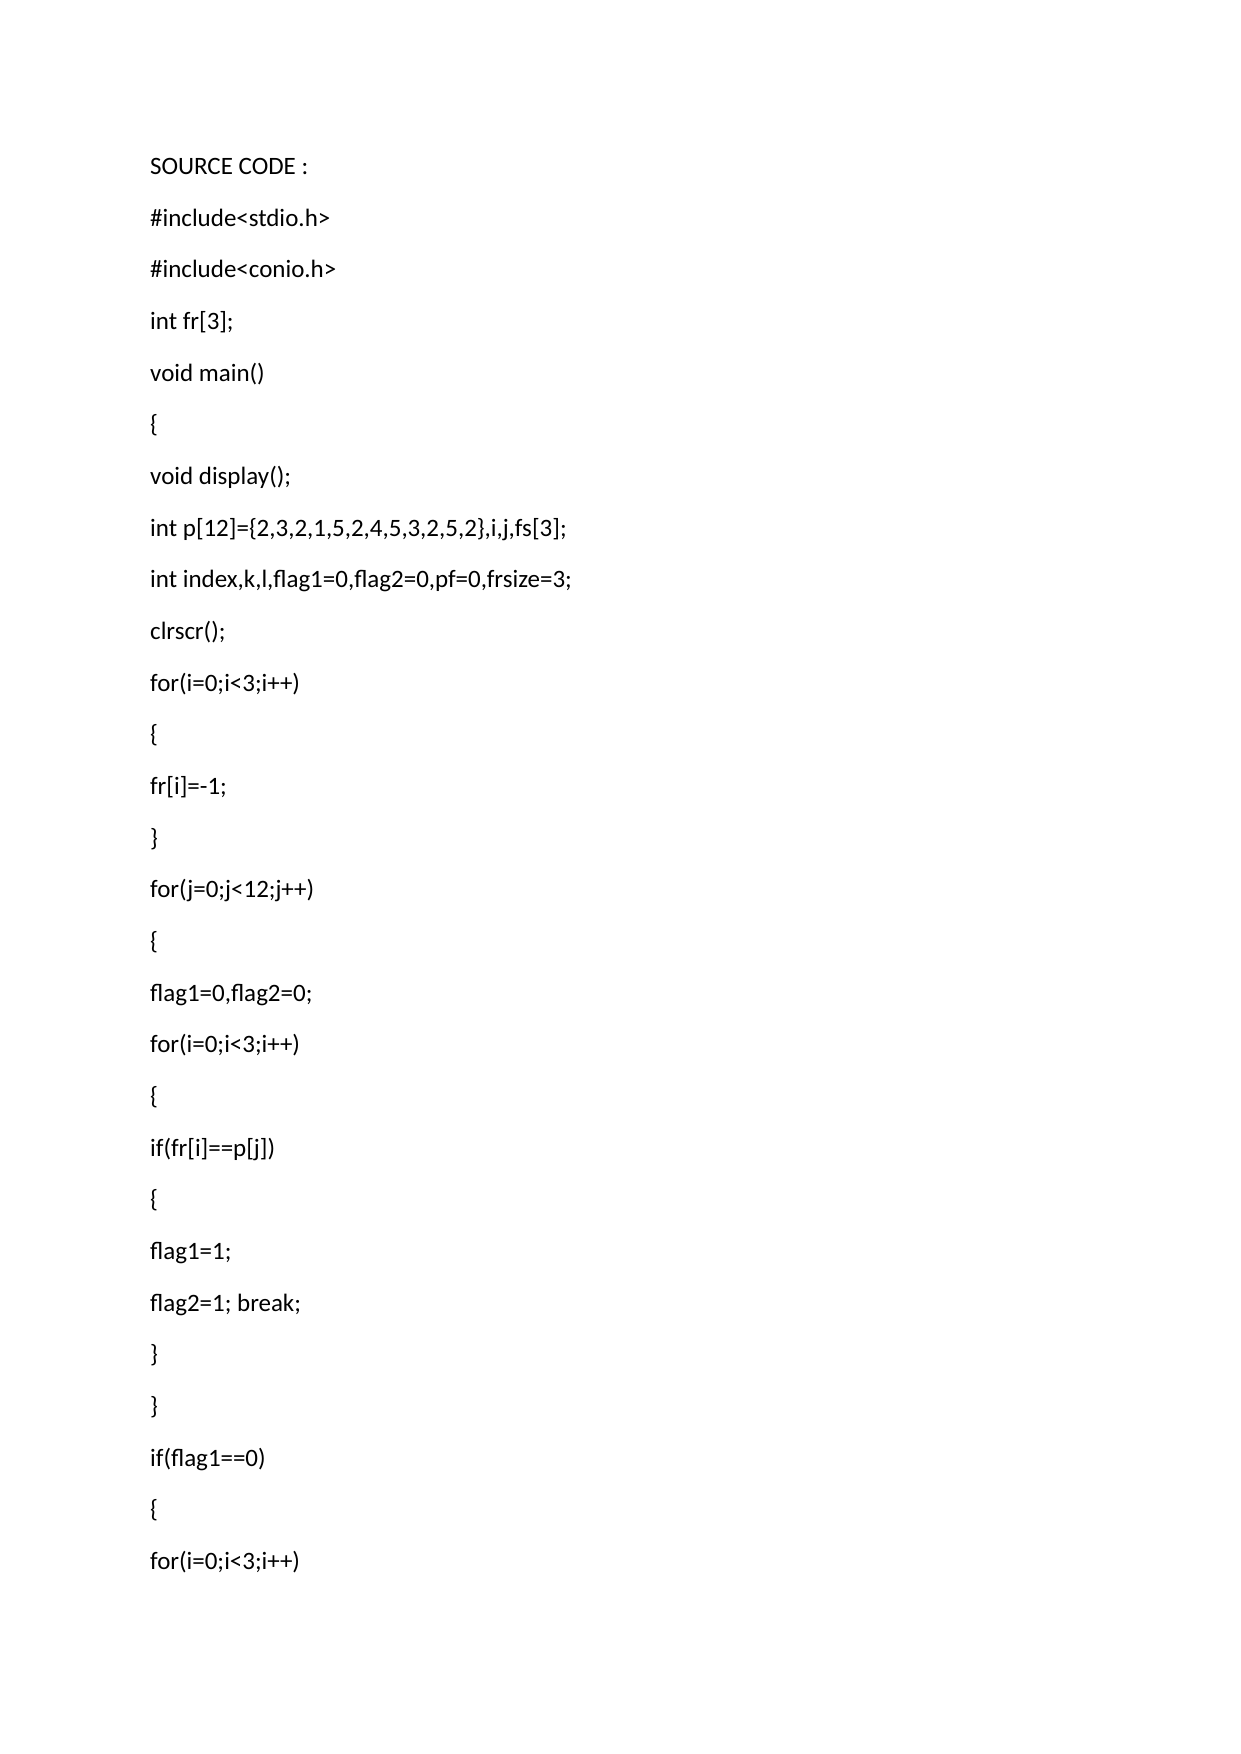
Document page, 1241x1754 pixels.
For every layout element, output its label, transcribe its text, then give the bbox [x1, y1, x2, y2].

text int p[12]={2,3,2,1,5,2,4,5,3,2,5,2},i,j,fs[3]; [150, 512, 1090, 542]
text { [150, 1493, 1090, 1524]
text fr[i]=-1; [150, 770, 1090, 801]
text flag1=1; [150, 1235, 1090, 1266]
text clrscr(); [150, 615, 1090, 646]
text #include<conio.h> [150, 253, 1090, 284]
text for(i=0;i<3;i++) [150, 667, 1090, 697]
text { [150, 925, 1090, 956]
text { [150, 1183, 1090, 1214]
text if(fr[i]==p[j]) [150, 1132, 1090, 1162]
text SOURCE CODE : [150, 150, 1090, 181]
text void main() [150, 357, 1090, 387]
text for(j=0;j<12;j++) [150, 873, 1090, 904]
text void display(); [150, 460, 1090, 491]
text { [150, 718, 1090, 749]
text } [150, 1390, 1090, 1421]
text flag2=1; break; [150, 1287, 1090, 1317]
text int fr[3]; [150, 305, 1090, 336]
text for(i=0;i<3;i++) [150, 1028, 1090, 1059]
text flag1=0,flag2=0; [150, 977, 1090, 1007]
text } [150, 1338, 1090, 1369]
text #include<stdio.h> [150, 202, 1090, 232]
text { [150, 408, 1090, 439]
text for(i=0;i<3;i++) [150, 1545, 1090, 1576]
text int index,k,l,flag1=0,flag2=0,pf=0,frsize=3; [150, 563, 1090, 594]
text { [150, 1080, 1090, 1111]
text if(flag1==0) [150, 1442, 1090, 1472]
text } [150, 822, 1090, 852]
